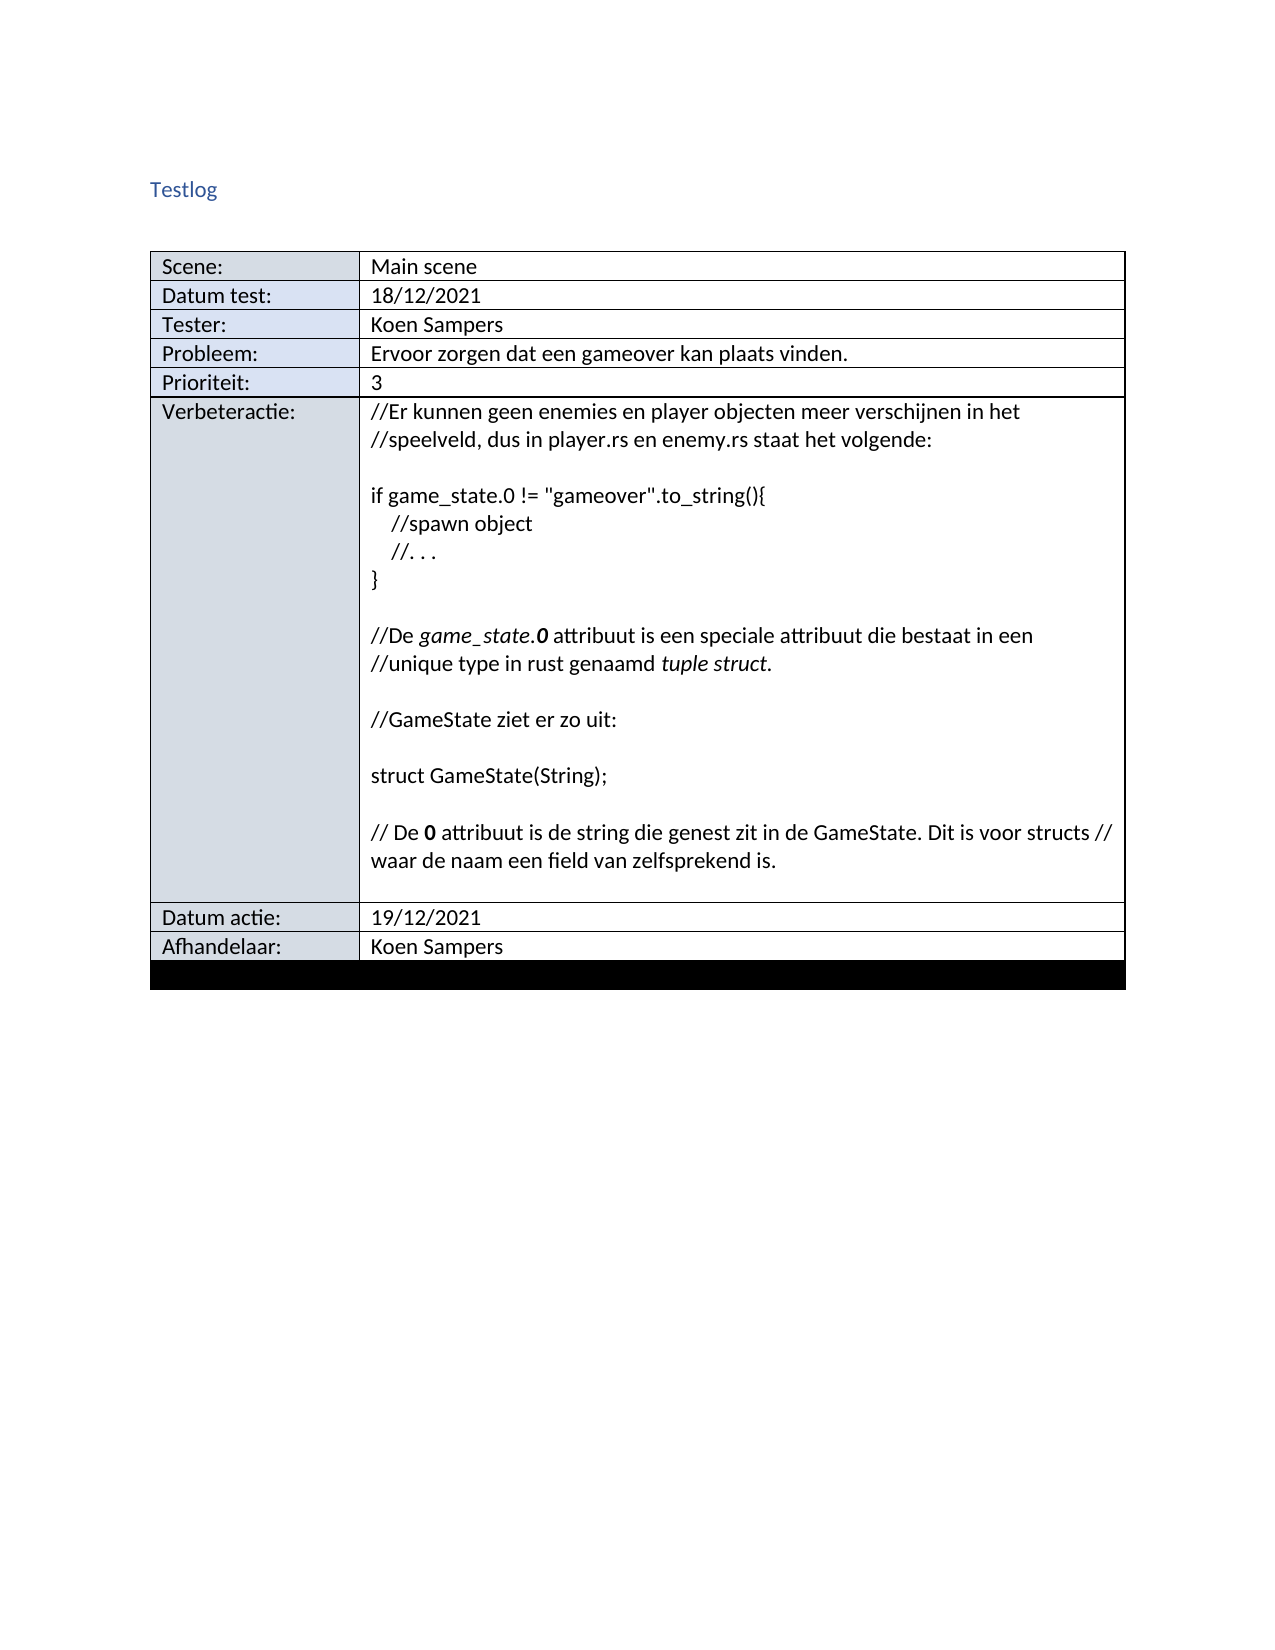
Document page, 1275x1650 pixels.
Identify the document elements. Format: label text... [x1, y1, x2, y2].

table_cell Probleem: [151, 339, 359, 367]
table_cell Datum actie: [151, 903, 359, 931]
table_cell //Er kunnen geen enemies en player objecten meer verschijnen in het //speelveld, dus in player.rs en enemy.rs staat het volgende: if game_state.0 != "gameover".to_string(){ //spawn object //. . . } //De game_state.0 attribuut is een speciale attribuut die bestaat in een //unique type in rust genaamd tuple struct. //GameState ziet er zo uit: struct GameState(String); // De 0 attribuut is de string die genest zit in de GameState. Dit is voor structs // waar de naam een field van zelfsprekend is. [360, 398, 1124, 902]
subtitle Testlog [150, 175, 1125, 203]
table_cell Koen Sampers [360, 932, 1124, 960]
table_cell 3 [360, 368, 1124, 396]
table_cell Koen Sampers [360, 310, 1124, 338]
table_cell Tester: [151, 310, 359, 338]
table_cell Prioriteit: [151, 368, 359, 396]
table_cell 18/12/2021 [360, 281, 1124, 309]
table_cell [151, 961, 359, 989]
table_cell Ervoor zorgen dat een gameover kan plaats vinden. [360, 339, 1124, 367]
table_cell Datum test: [151, 281, 359, 309]
table_cell 19/12/2021 [360, 903, 1124, 931]
table_header Main scene [360, 252, 1124, 280]
table_cell Verbeteractie: [151, 398, 359, 902]
table_cell Afhandelaar: [151, 932, 359, 960]
table_cell [360, 961, 1124, 989]
table_header Scene: [151, 252, 359, 280]
